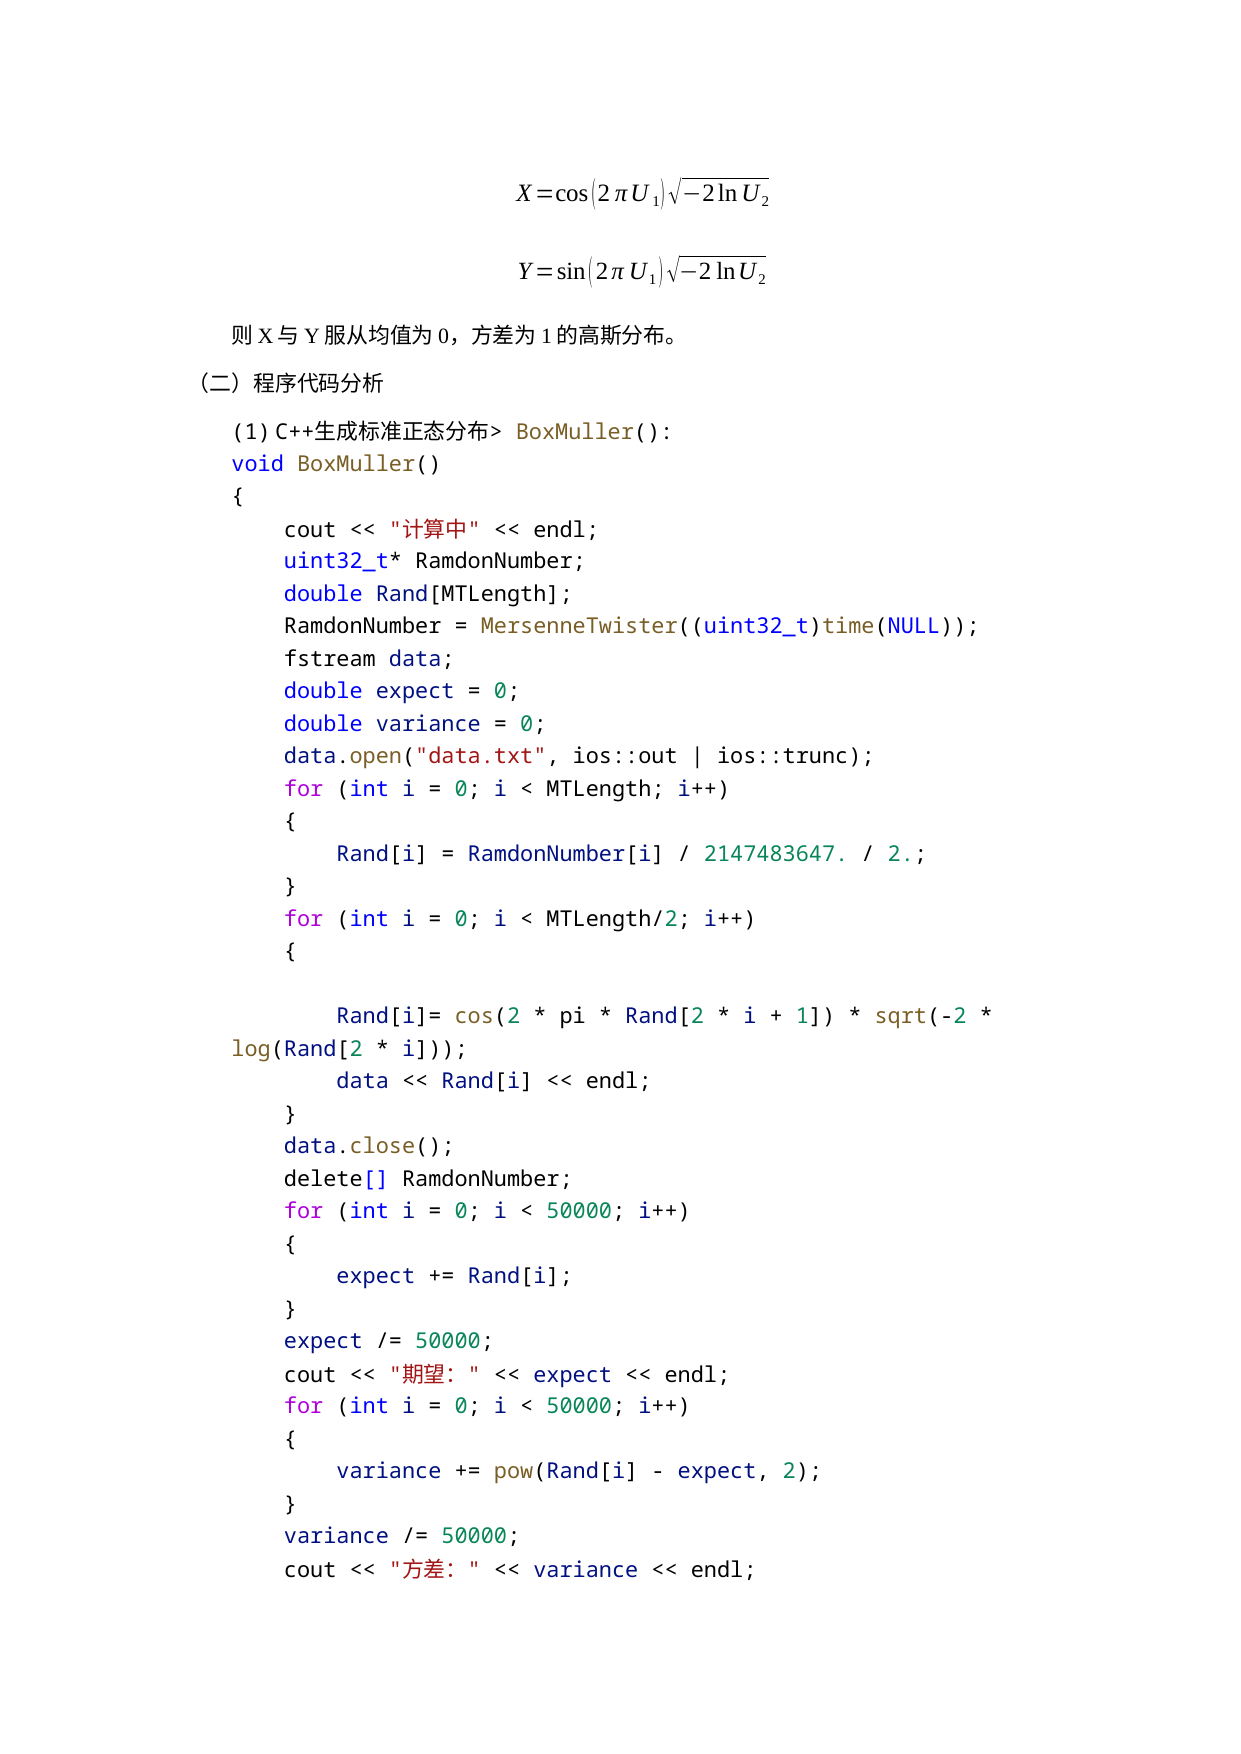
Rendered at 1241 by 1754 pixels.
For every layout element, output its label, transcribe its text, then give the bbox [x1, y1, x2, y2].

text RamdonNumber = MersenneTwister((uint32_t)time(NULL)); [231, 609, 1053, 641]
text { [231, 934, 1053, 966]
text double Rand[MTLength]; [231, 576, 1053, 609]
text { [231, 479, 1053, 511]
text variance /= 50000; [231, 1519, 1053, 1551]
text delete[] RamdonNumber; [231, 1161, 1053, 1194]
text void BoxMuller() [231, 446, 1053, 479]
text { [231, 804, 1053, 836]
text expect /= 50000; [231, 1324, 1053, 1356]
text double variance = 0; [231, 706, 1053, 739]
text double expect = 0; [231, 674, 1053, 706]
text } [231, 1096, 1053, 1129]
text } [231, 1291, 1053, 1324]
text } [231, 869, 1053, 901]
list C++生成标准正态分布> BoxMuller(): [231, 414, 1053, 446]
text cout << "计算中" << endl; [231, 511, 1053, 544]
text for (int i = 0; i < 50000; i++) [231, 1389, 1053, 1421]
text cout << "期望：" << expect << endl; [231, 1356, 1053, 1389]
text 则X与Y服从均值为0，方差为1的高斯分布。 [187, 317, 1053, 350]
text variance += pow(Rand[i] - expect, 2); [231, 1454, 1053, 1486]
text uint32_t* RamdonNumber; [231, 544, 1053, 576]
text for (int i = 0; i < 50000; i++) [231, 1194, 1053, 1226]
text for (int i = 0; i < MTLength/2; i++) [231, 901, 1053, 934]
text Rand[i] = RamdonNumber[i] / 2147483647. / 2.; [231, 836, 1053, 869]
text expect += Rand[i]; [231, 1259, 1053, 1291]
text data.close(); [231, 1129, 1053, 1161]
text { [231, 1226, 1053, 1259]
text { [231, 1421, 1053, 1454]
text Rand[i]= cos(2 * pi * Rand[2 * i + 1]) * sqrt(-2 * log(Rand[2 * i])); [231, 999, 1053, 1064]
text } [231, 1486, 1053, 1519]
list 程序代码分析 [187, 366, 1053, 398]
text cout << "方差：" << variance << endl; [231, 1551, 1053, 1584]
text for (int i = 0; i < MTLength; i++) [231, 771, 1053, 804]
text data << Rand[i] << endl; [231, 1064, 1053, 1096]
text data.open("data.txt", ios::out | ios::trunc); [231, 739, 1053, 771]
text fstream data; [231, 641, 1053, 674]
